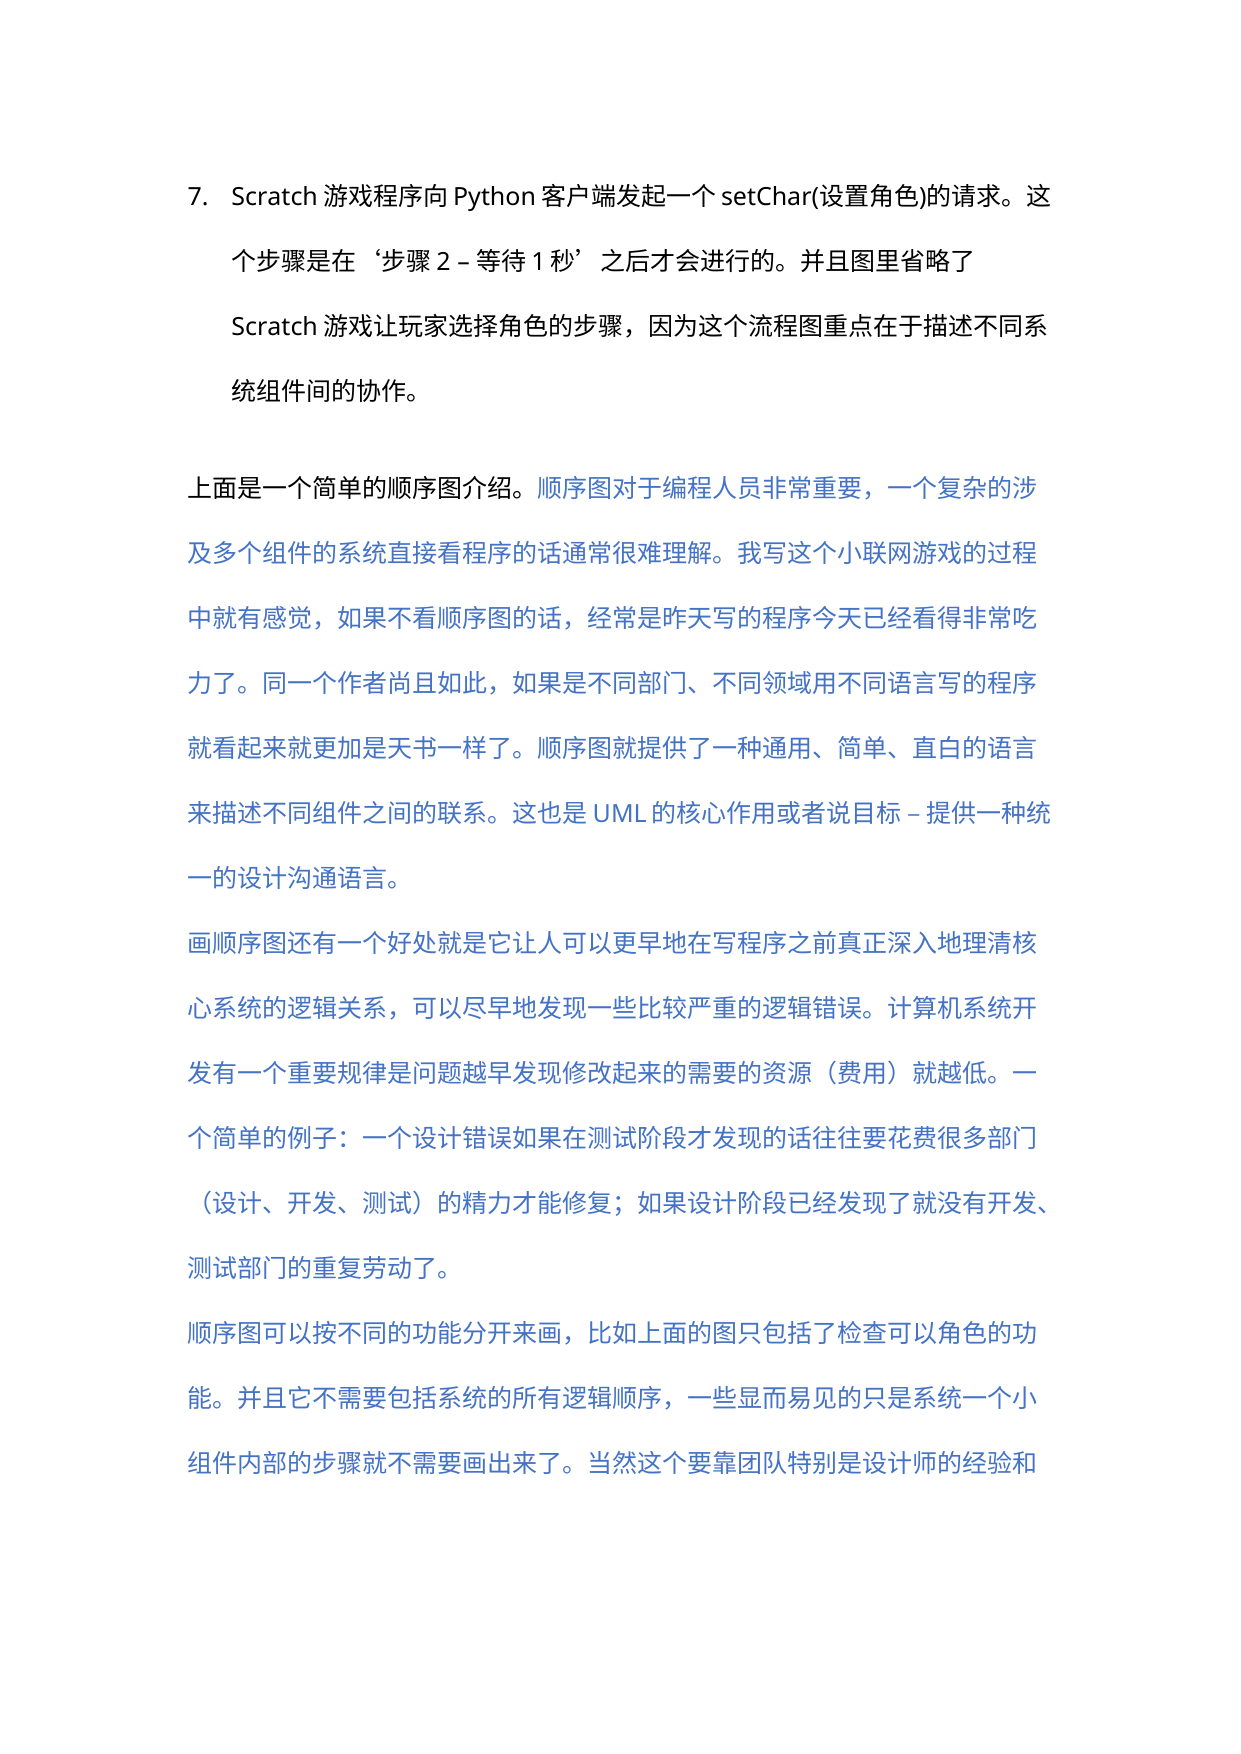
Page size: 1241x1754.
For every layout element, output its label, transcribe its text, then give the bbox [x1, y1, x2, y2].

text 上面是一个简单的顺序图介绍。顺序图对于编程人员非常重要，一个复杂的涉及多个组件的系统直接看程序的话通常很难理解。我写这个小联网游戏的过程中就有感觉，如果不看顺序图的话，经常是昨天写的程序今天已经看得非常吃力了。同一个作者尚且如此，如果是不同部门、不同领域用不同语言写的程序就看起来就更加是天书一样了。顺序图就提供了一种通用、简单、直白的语言来描述不同组件之间的联系。这也是UML的核心作用或者说目标 – 提供一种统一的设计沟通语言。 [187, 454, 1053, 909]
text 画顺序图还有一个好处就是它让人可以更早地在写程序之前真正深入地理清核心系统的逻辑关系，可以尽早地发现一些比较严重的逻辑错误。计算机系统开发有一个重要规律是问题越早发现修改起来的需要的资源（费用）就越低。一个简单的例子：一个设计错误如果在测试阶段才发现的话往往要花费很多部门（设计、开发、测试）的精力才能修复；如果设计阶段已经发现了就没有开发、测试部门的重复劳动了。 [187, 909, 1053, 1299]
list Scratch游戏程序向Python客户端发起一个setChar(设置角色)的请求。这个步骤是在‘步骤2 – 等待1秒’之后才会进行的。并且图里省略了Scratch游戏让玩家选择角色的步骤，因为这个流程图重点在于描述不同系统组件间的协作。 [187, 162, 1053, 422]
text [187, 1299, 1053, 1494]
